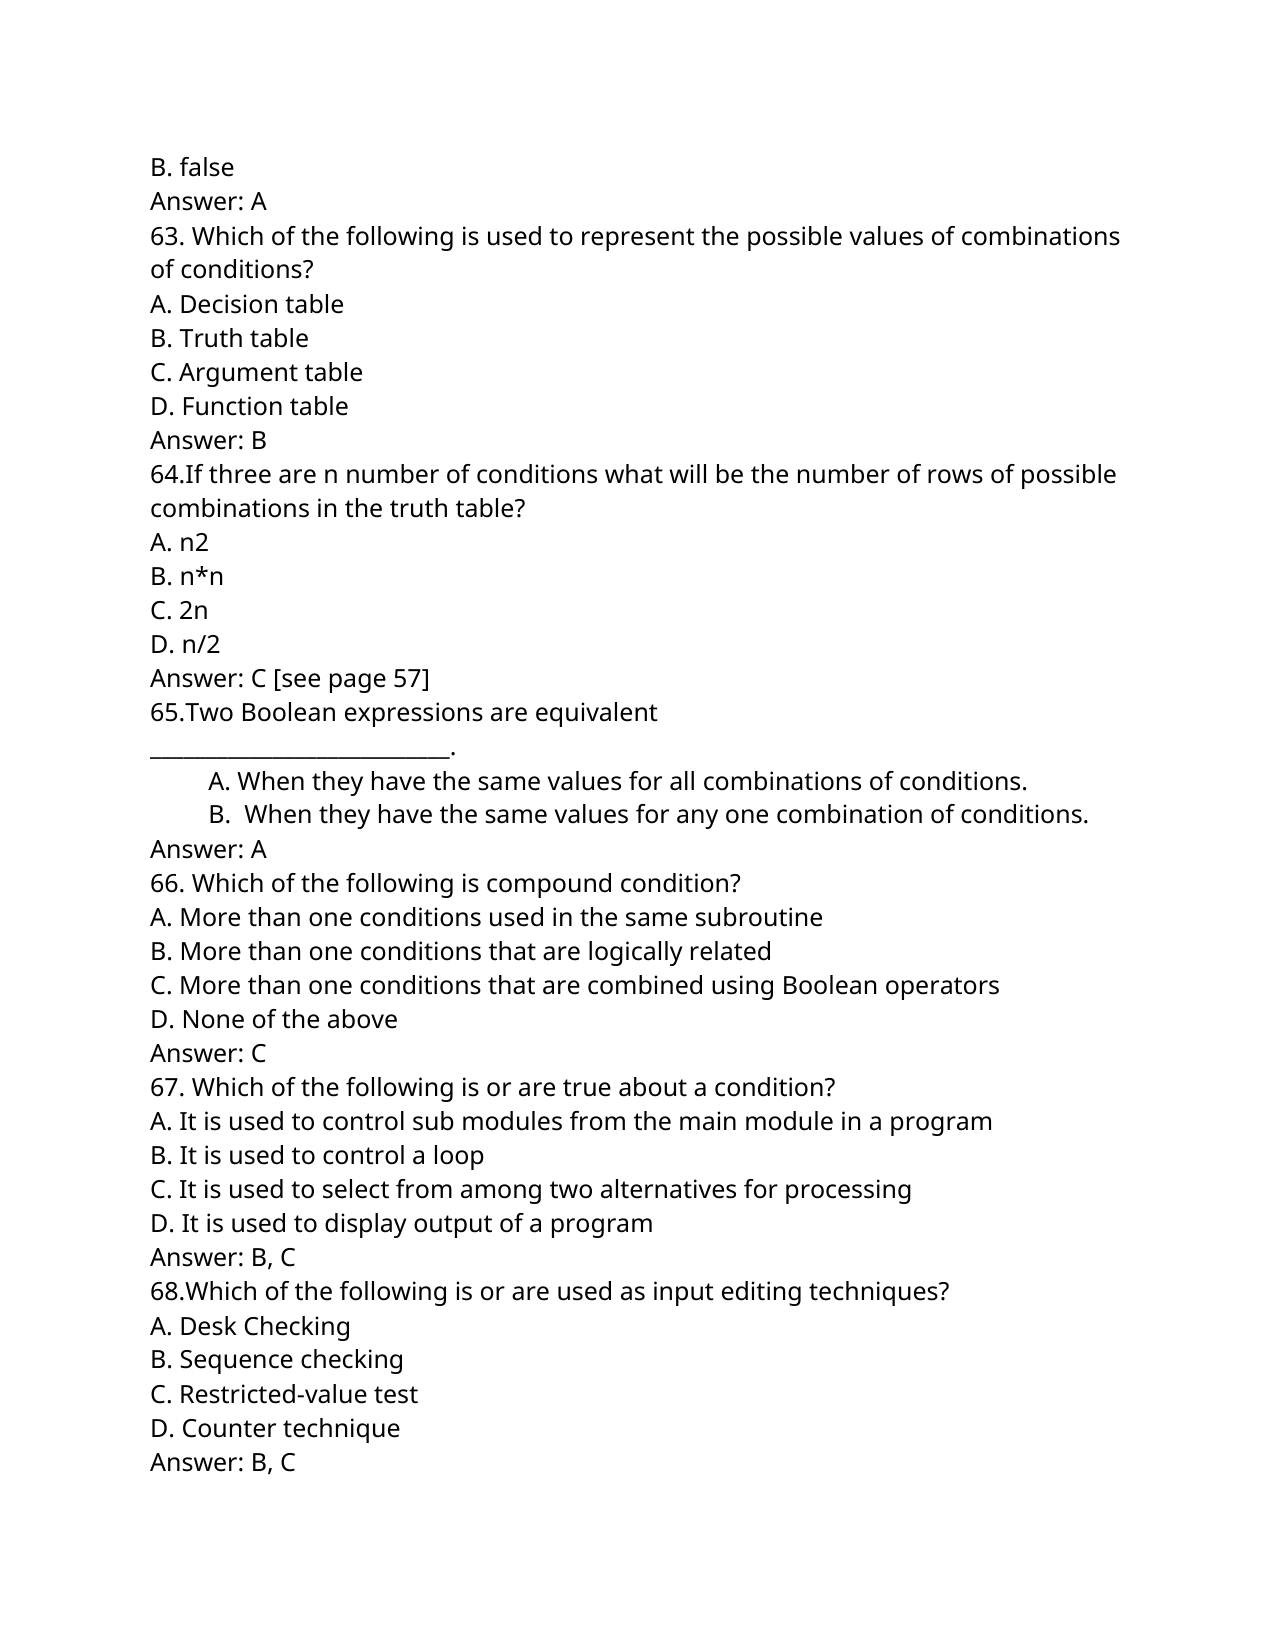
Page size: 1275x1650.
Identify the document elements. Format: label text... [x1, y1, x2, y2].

text Answer: C [150, 1036, 1125, 1070]
text A. When they have the same values for all combinations of conditions. [150, 763, 1125, 797]
text C. Restricted-value test [150, 1376, 1125, 1410]
text 64.If three are n number of conditions what will be the number of rows of possible combinations in the truth table? [150, 457, 1125, 525]
text D. Function table [150, 388, 1125, 422]
text 68.Which of the following is or are used as input editing techniques? [150, 1274, 1125, 1308]
text Answer: A [150, 184, 1125, 218]
text C. 2n [150, 593, 1125, 627]
text D. n/2 [150, 627, 1125, 661]
text A. Decision table [150, 286, 1125, 320]
text Answer: B, C [150, 1444, 1125, 1478]
text C. It is used to select from among two alternatives for processing [150, 1172, 1125, 1206]
text C. More than one conditions that are combined using Boolean operators [150, 967, 1125, 1002]
text D. Counter technique [150, 1410, 1125, 1444]
text 63. Which of the following is used to represent the possible values of combinations of conditions? [150, 218, 1125, 286]
text C. Argument table [150, 354, 1125, 388]
text Answer: A [150, 831, 1125, 865]
text A. Desk Checking [150, 1308, 1125, 1342]
text A. More than one conditions used in the same subroutine [150, 899, 1125, 933]
text Answer: B [150, 422, 1125, 457]
text B. When they have the same values for any one combination of conditions. [150, 797, 1125, 831]
text D. None of the above [150, 1002, 1125, 1036]
text Answer: B, C [150, 1240, 1125, 1274]
text B. It is used to control a loop [150, 1138, 1125, 1172]
text 65.Two Boolean expressions are equivalent ___________________________. [150, 695, 1125, 763]
text A. n2 [150, 525, 1125, 559]
text D. It is used to display output of a program [150, 1206, 1125, 1240]
text 67. Which of the following is or are true about a condition? [150, 1070, 1125, 1104]
text A. It is used to control sub modules from the main module in a program [150, 1104, 1125, 1138]
text B. Truth table [150, 320, 1125, 354]
text B. false [150, 150, 1125, 184]
text B. Sequence checking [150, 1342, 1125, 1376]
text B. n*n [150, 559, 1125, 593]
text B. More than one conditions that are logically related [150, 933, 1125, 967]
text 66. Which of the following is compound condition? [150, 865, 1125, 899]
text Answer: C [see page 57] [150, 661, 1125, 695]
